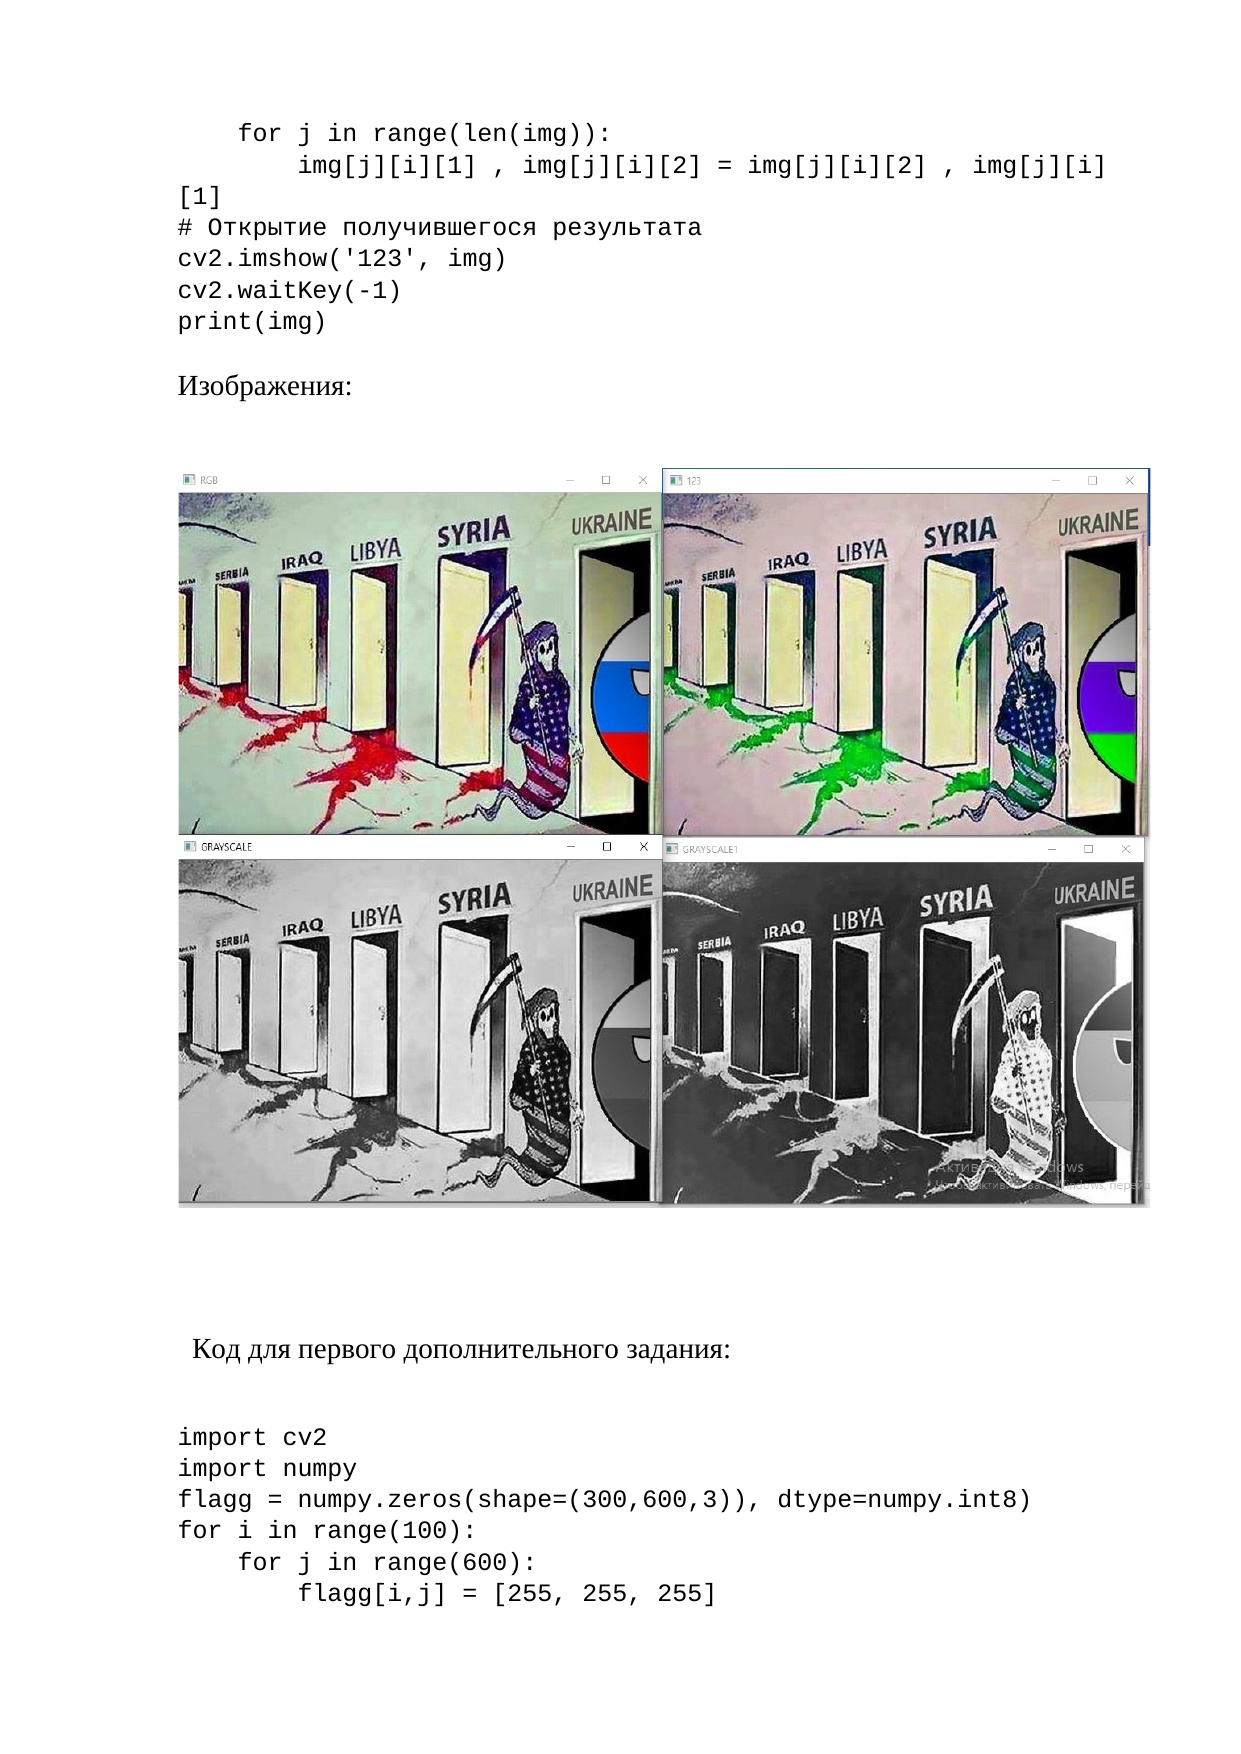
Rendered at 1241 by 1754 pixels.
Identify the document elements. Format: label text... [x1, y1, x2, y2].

text flagg[i,j] = [255, 255, 255] [177, 1578, 1152, 1609]
text for j in range(len(img)): [177, 118, 1152, 149]
text cv2.waitKey(-1) [177, 274, 1152, 306]
text Изображения: [177, 368, 1152, 402]
text flagg = numpy.zeros(shape=(300,600,3)), dtype=numpy.int8) [177, 1484, 1152, 1515]
text import numpy [177, 1453, 1152, 1484]
text # Открытие получившегося результата [177, 212, 1152, 243]
text import cv2 [177, 1421, 1152, 1453]
picture [178, 468, 1151, 1208]
text for j in range(600): [177, 1546, 1152, 1578]
text cv2.imshow('123', img) [177, 243, 1152, 274]
text for i in range(100): [177, 1515, 1152, 1546]
text print(img) [177, 306, 1152, 337]
text img[j][i][1] , img[j][i][2] = img[j][i][2] , img[j][i][1] [177, 149, 1152, 212]
text Код для первого дополнительного задания: [177, 1332, 1152, 1365]
